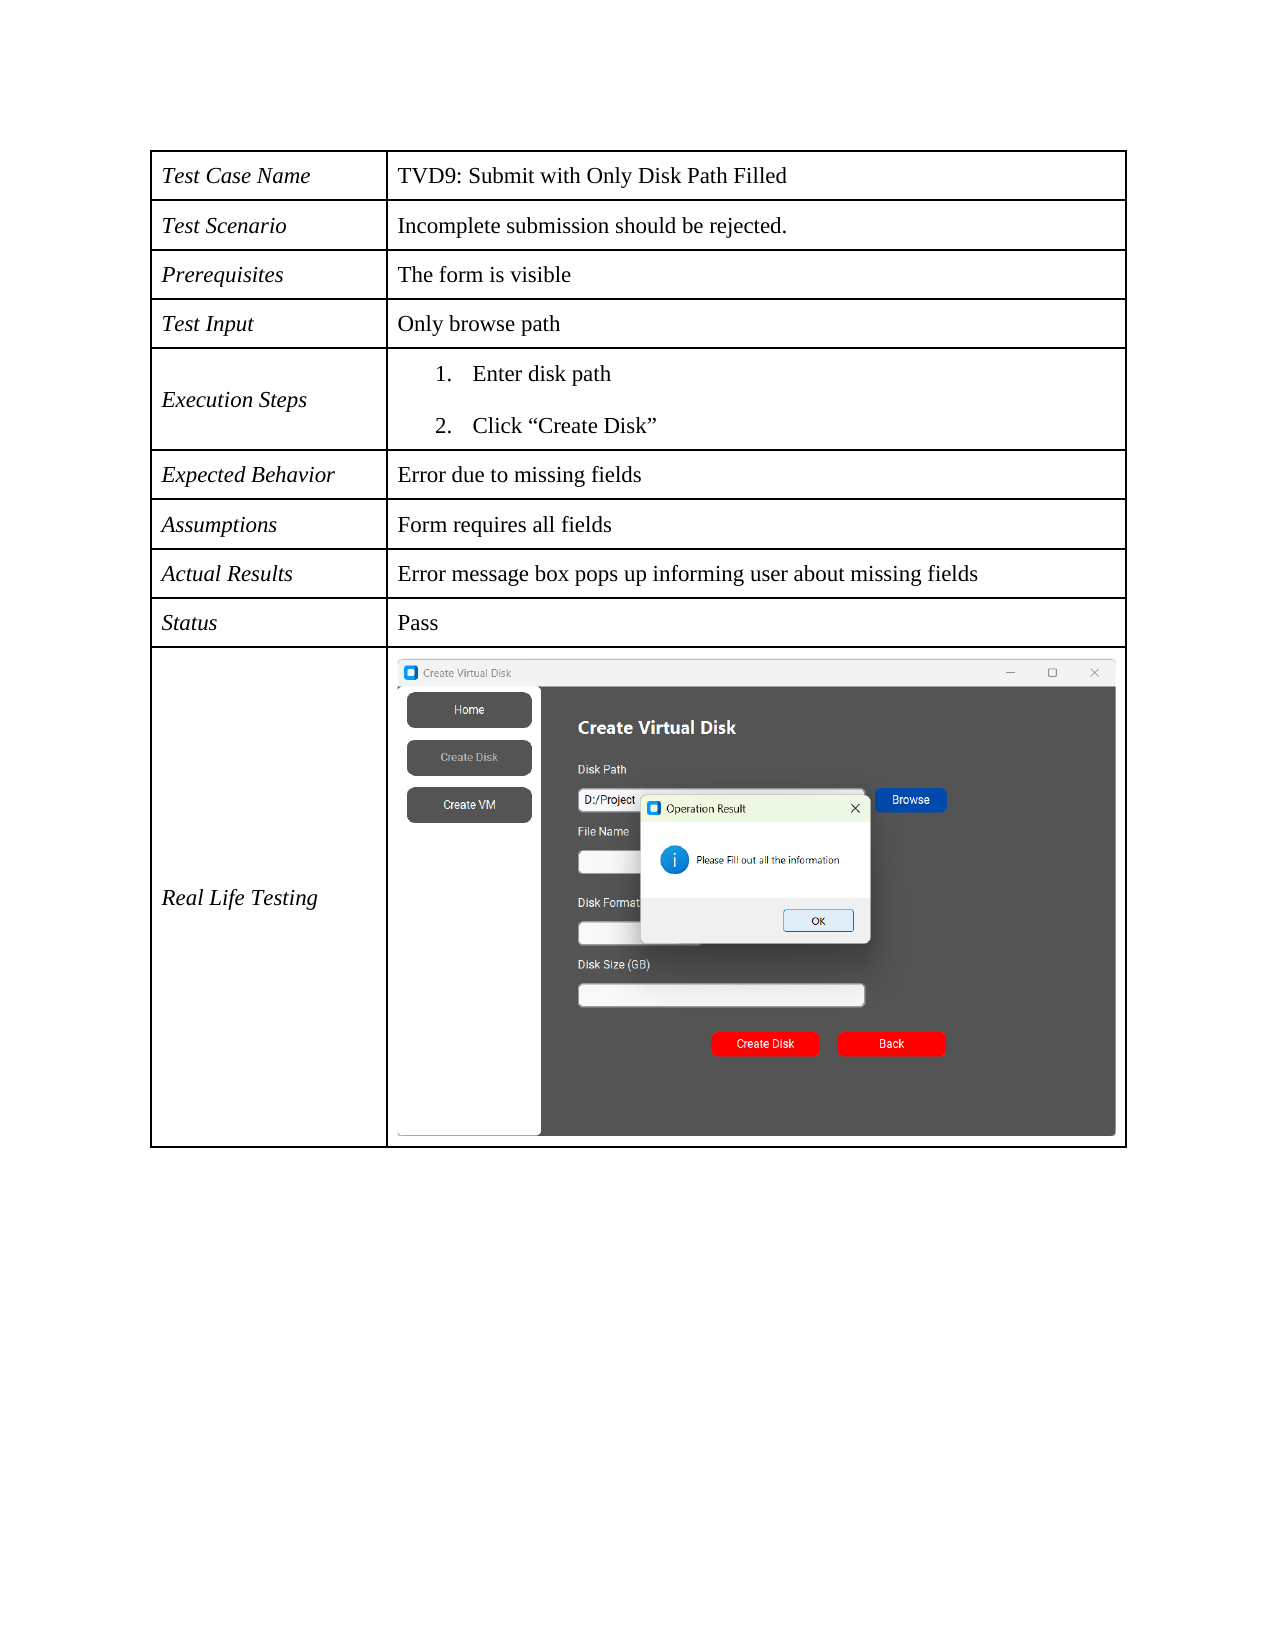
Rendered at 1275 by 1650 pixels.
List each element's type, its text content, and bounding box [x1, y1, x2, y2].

table_header TVD9: Submit with Only Disk Path Filled [388, 152, 1125, 199]
table_cell Error message box pops up informing user about missing fields [388, 550, 1125, 597]
table_cell Error due to missing fields [388, 451, 1125, 498]
table_cell Form requires all fields [388, 500, 1125, 548]
table_cell Actual Results [152, 550, 386, 597]
table_cell Only browse path [388, 300, 1125, 347]
table_cell Enter disk path Click “Create Disk” [388, 349, 1125, 449]
table_cell Status [152, 599, 386, 646]
table_cell The form is visible [388, 251, 1125, 298]
table_cell Real Life Testing [152, 648, 386, 1146]
table_cell Expected Behavior [152, 451, 386, 498]
table_cell Pass [388, 599, 1125, 646]
table_cell Incomplete submission should be rejected. [388, 201, 1125, 248]
table_cell Execution Steps [152, 349, 386, 449]
table_cell Test Scenario [152, 201, 386, 248]
table_header Test Case Name [152, 152, 386, 199]
table_cell Prerequisites [152, 251, 386, 298]
table_cell Assumptions [152, 500, 386, 548]
picture [397, 658, 1116, 1136]
table_cell [388, 648, 1125, 1146]
table_cell Test Input [152, 300, 386, 347]
